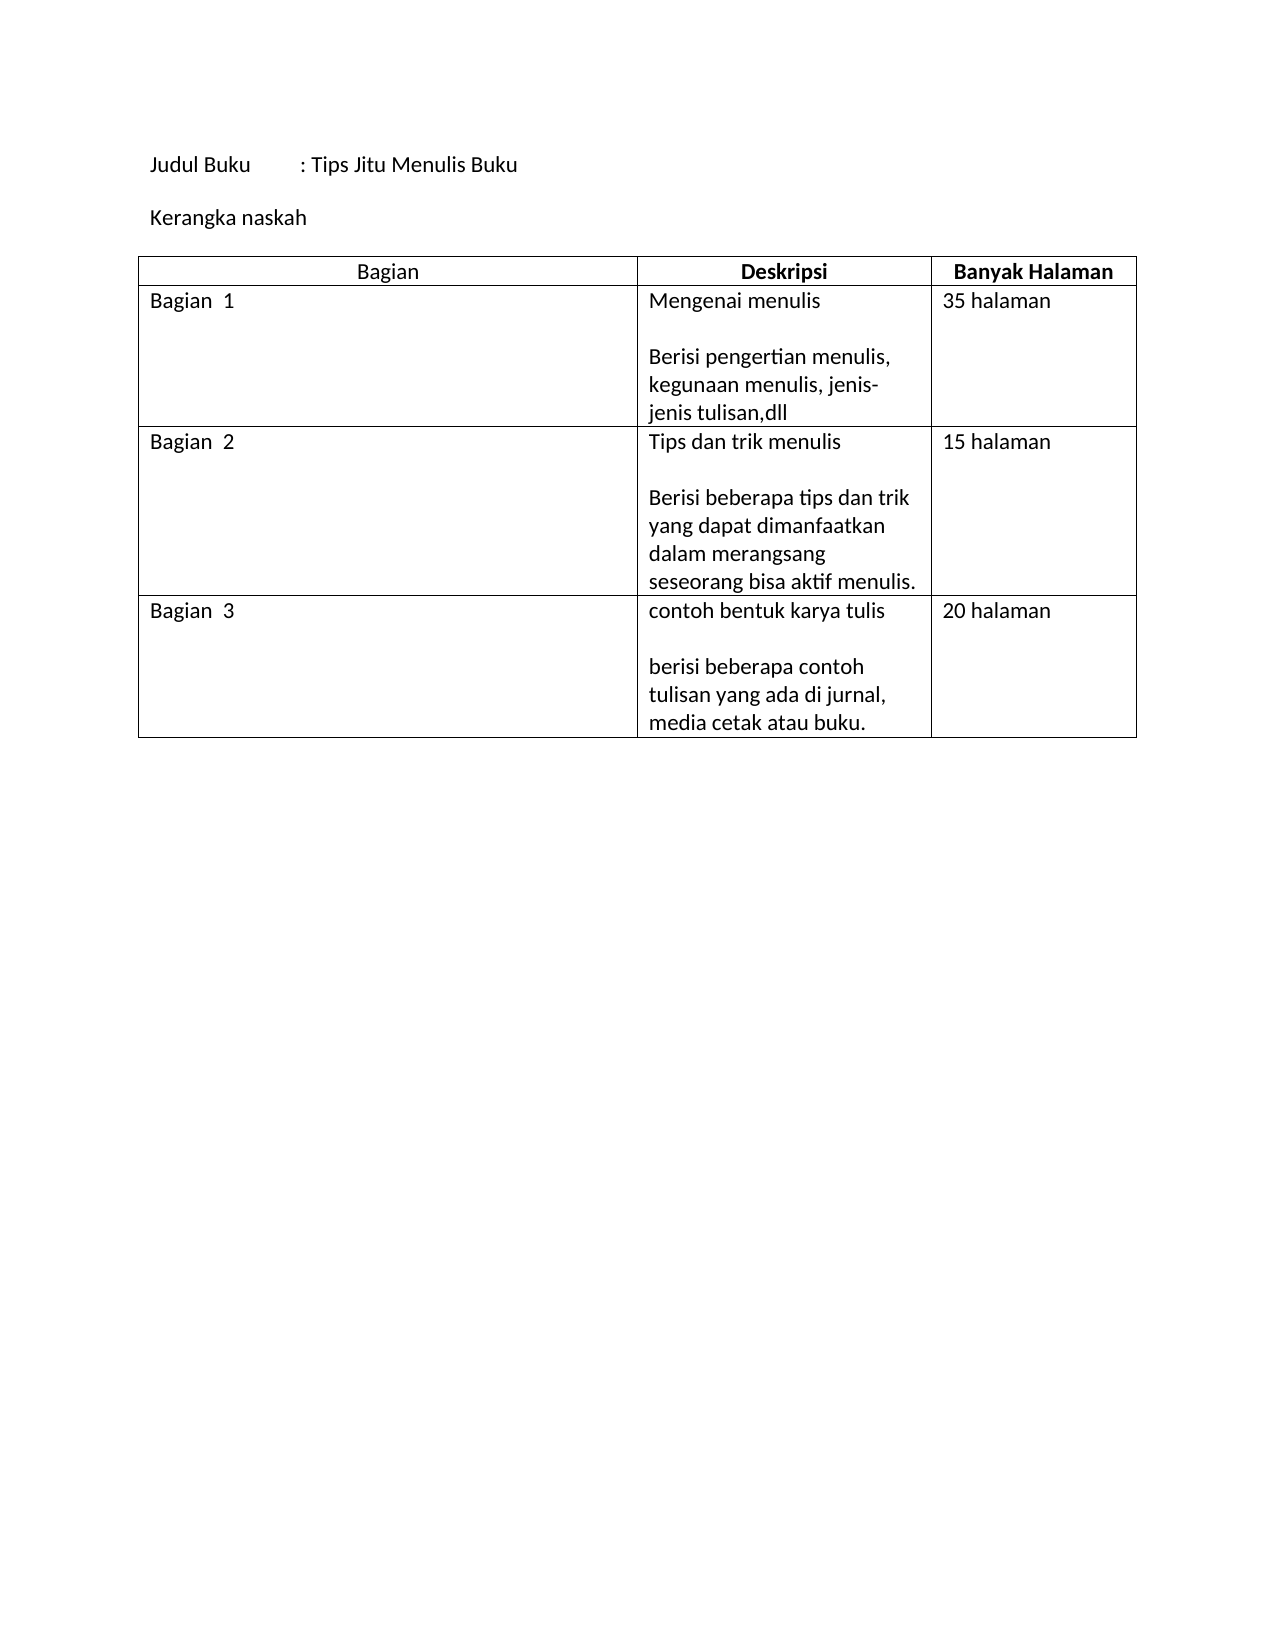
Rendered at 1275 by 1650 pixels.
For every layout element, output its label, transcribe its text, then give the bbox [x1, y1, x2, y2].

table_cell 15 halaman [932, 427, 1136, 595]
text Judul Buku : Tips Jitu Menulis Buku [150, 150, 1125, 178]
table_cell contoh bentuk karya tulis berisi beberapa contoh tulisan yang ada di jurnal, media cetak atau buku. [638, 596, 931, 737]
table_header Banyak Halaman [932, 257, 1136, 285]
table_header Deskripsi [638, 257, 931, 285]
table_cell Tips dan trik menulis Berisi beberapa tips dan trik yang dapat dimanfaatkan dalam merangsang seseorang bisa aktif menulis. [638, 427, 931, 595]
table_header Bagian [139, 257, 637, 285]
table_cell Bagian 2 [139, 427, 637, 595]
table_cell Mengenai menulis Berisi pengertian menulis, kegunaan menulis, jenis-jenis tulisan,dll [638, 286, 931, 426]
table_cell 20 halaman [932, 596, 1136, 737]
table_cell Bagian 3 [139, 596, 637, 737]
text Kerangka naskah [150, 203, 1125, 231]
table_cell 35 halaman [932, 286, 1136, 426]
table_cell Bagian 1 [139, 286, 637, 426]
